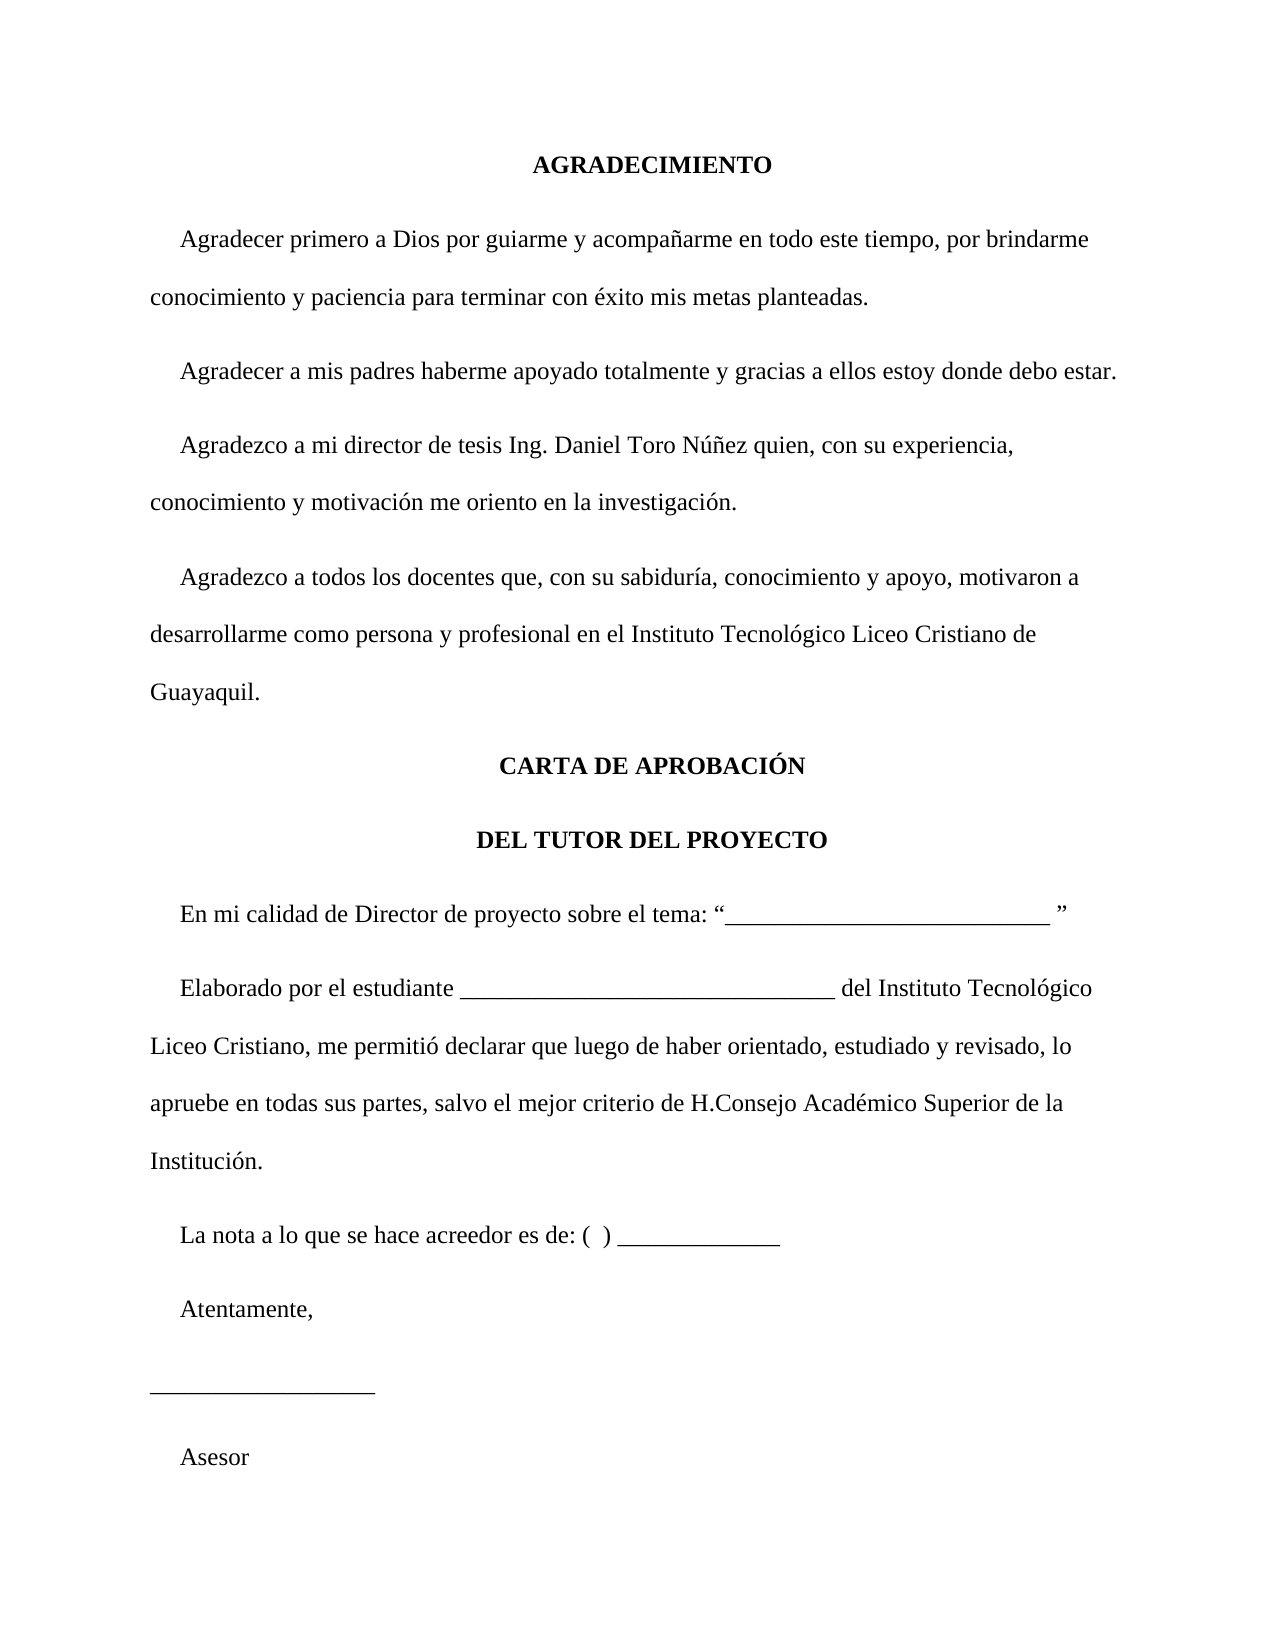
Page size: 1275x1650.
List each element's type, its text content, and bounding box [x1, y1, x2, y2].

text AGRADECIMIENTO [150, 150, 1125, 179]
text Agradecer primero a Dios por guiarme y acompañarme en todo este tiempo, por brindarme conocimiento y paciencia para terminar con éxito mis metas planteadas. [150, 224, 1125, 310]
text Agradezco a mi director de tesis Ing. Daniel Toro Núñez quien, con su experiencia, conocimiento y motivación me oriento en la investigación. [150, 430, 1125, 516]
text Agradecer a mis padres haberme apoyado totalmente y gracias a ellos estoy donde debo estar. [150, 356, 1125, 384]
text Elaborado por el estudiante ______________________________ del Instituto Tecnológico Liceo Cristiano, me permitió declarar que luego de haber orientado, estudiado y revisado, lo apruebe en todas sus partes, salvo el mejor criterio de H.Consejo Académico Superior de la Institución. [150, 973, 1125, 1174]
text __________________ [150, 1368, 1125, 1397]
text En mi calidad de Director de proyecto sobre el tema: “__________________________ ” [150, 899, 1125, 928]
text DEL TUTOR DEL PROYECTO [150, 825, 1125, 854]
text Asesor [150, 1442, 1125, 1471]
text Atentamente, [150, 1294, 1125, 1323]
text CARTA DE APROBACIÓN [150, 751, 1125, 779]
text Agradezco a todos los docentes que, con su sabiduría, conocimiento y apoyo, motivaron a desarrollarme como persona y profesional en el Instituto Tecnológico Liceo Cristiano de Guayaquil. [150, 562, 1125, 705]
text La nota a lo que se hace acreedor es de: ( ) _____________ [150, 1220, 1125, 1249]
